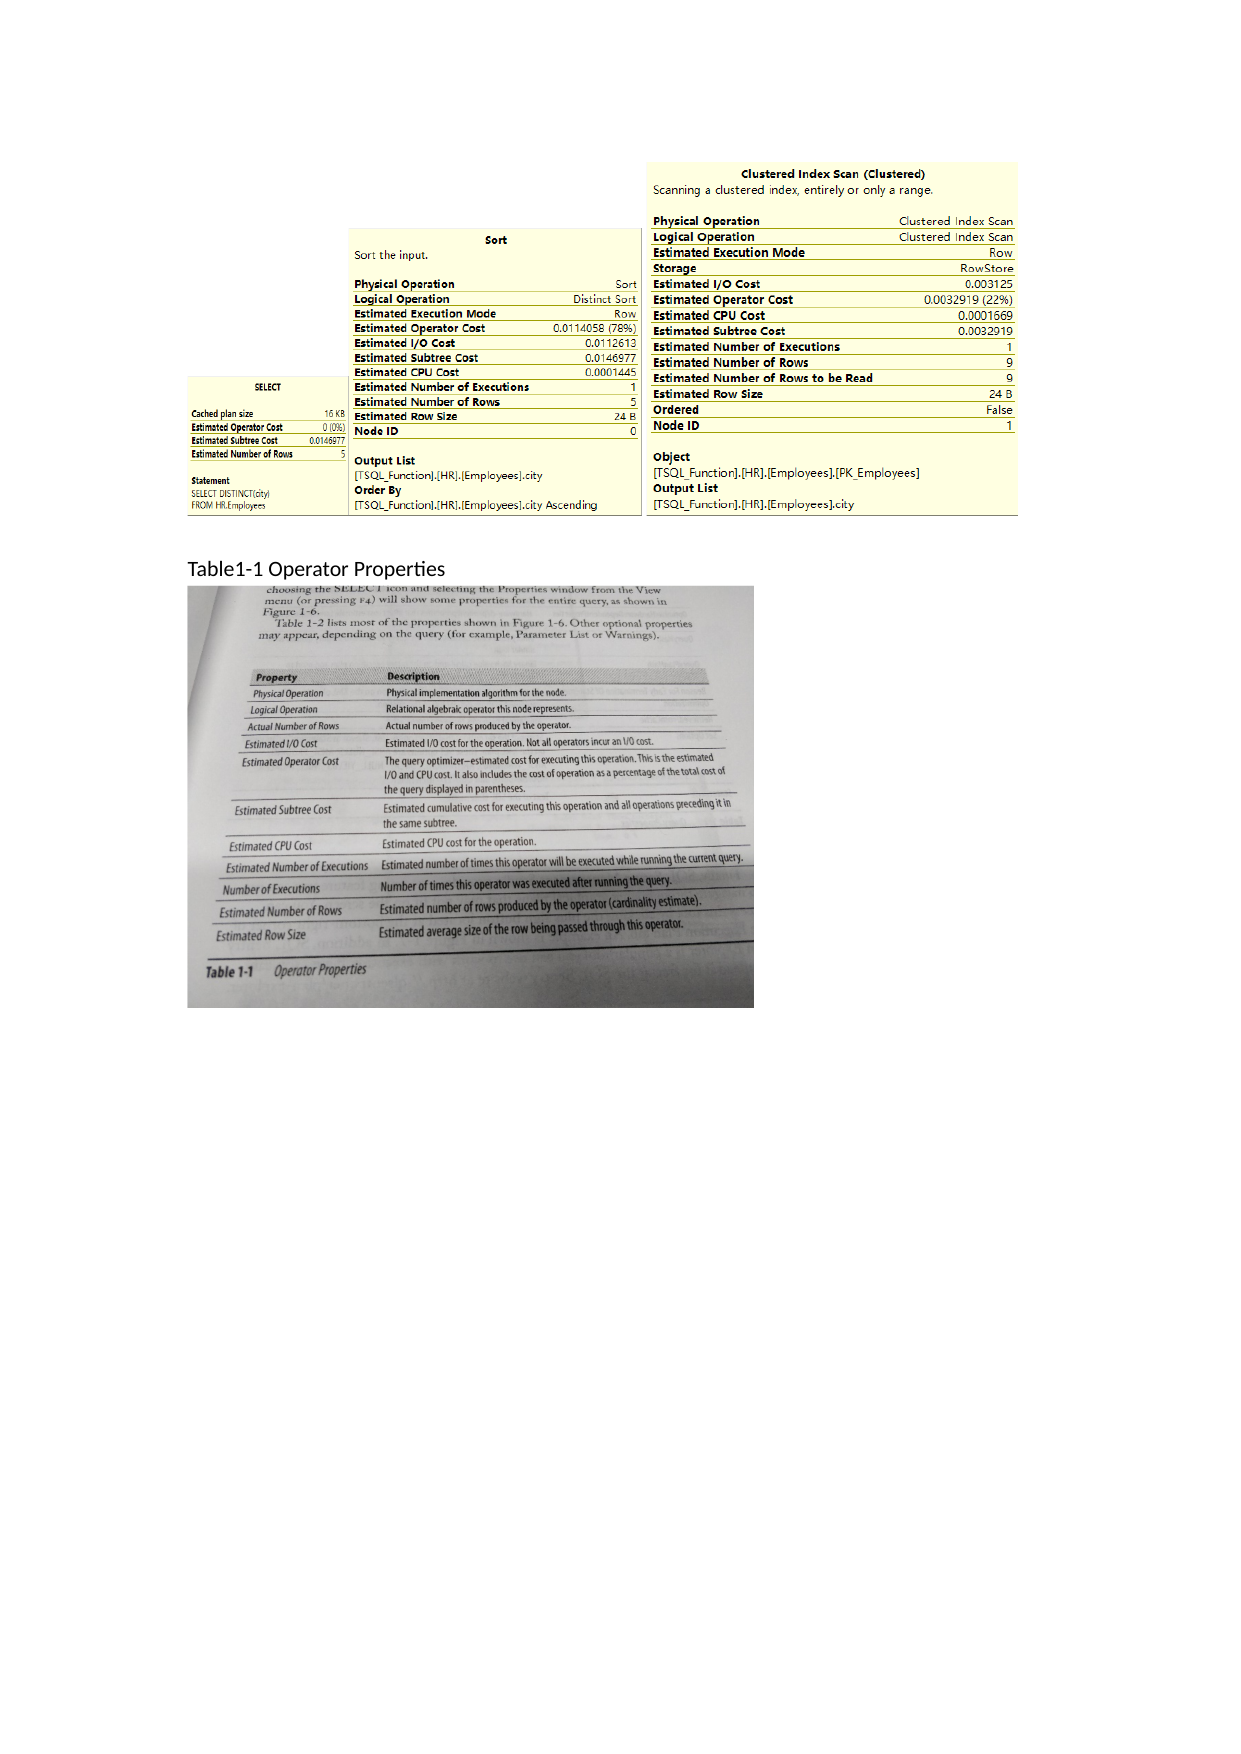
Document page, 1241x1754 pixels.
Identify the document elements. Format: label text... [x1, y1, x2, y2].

text Table1-1 Operator Properties [187, 552, 1053, 584]
picture [188, 586, 753, 1008]
picture [646, 162, 1018, 516]
picture [187, 228, 642, 516]
